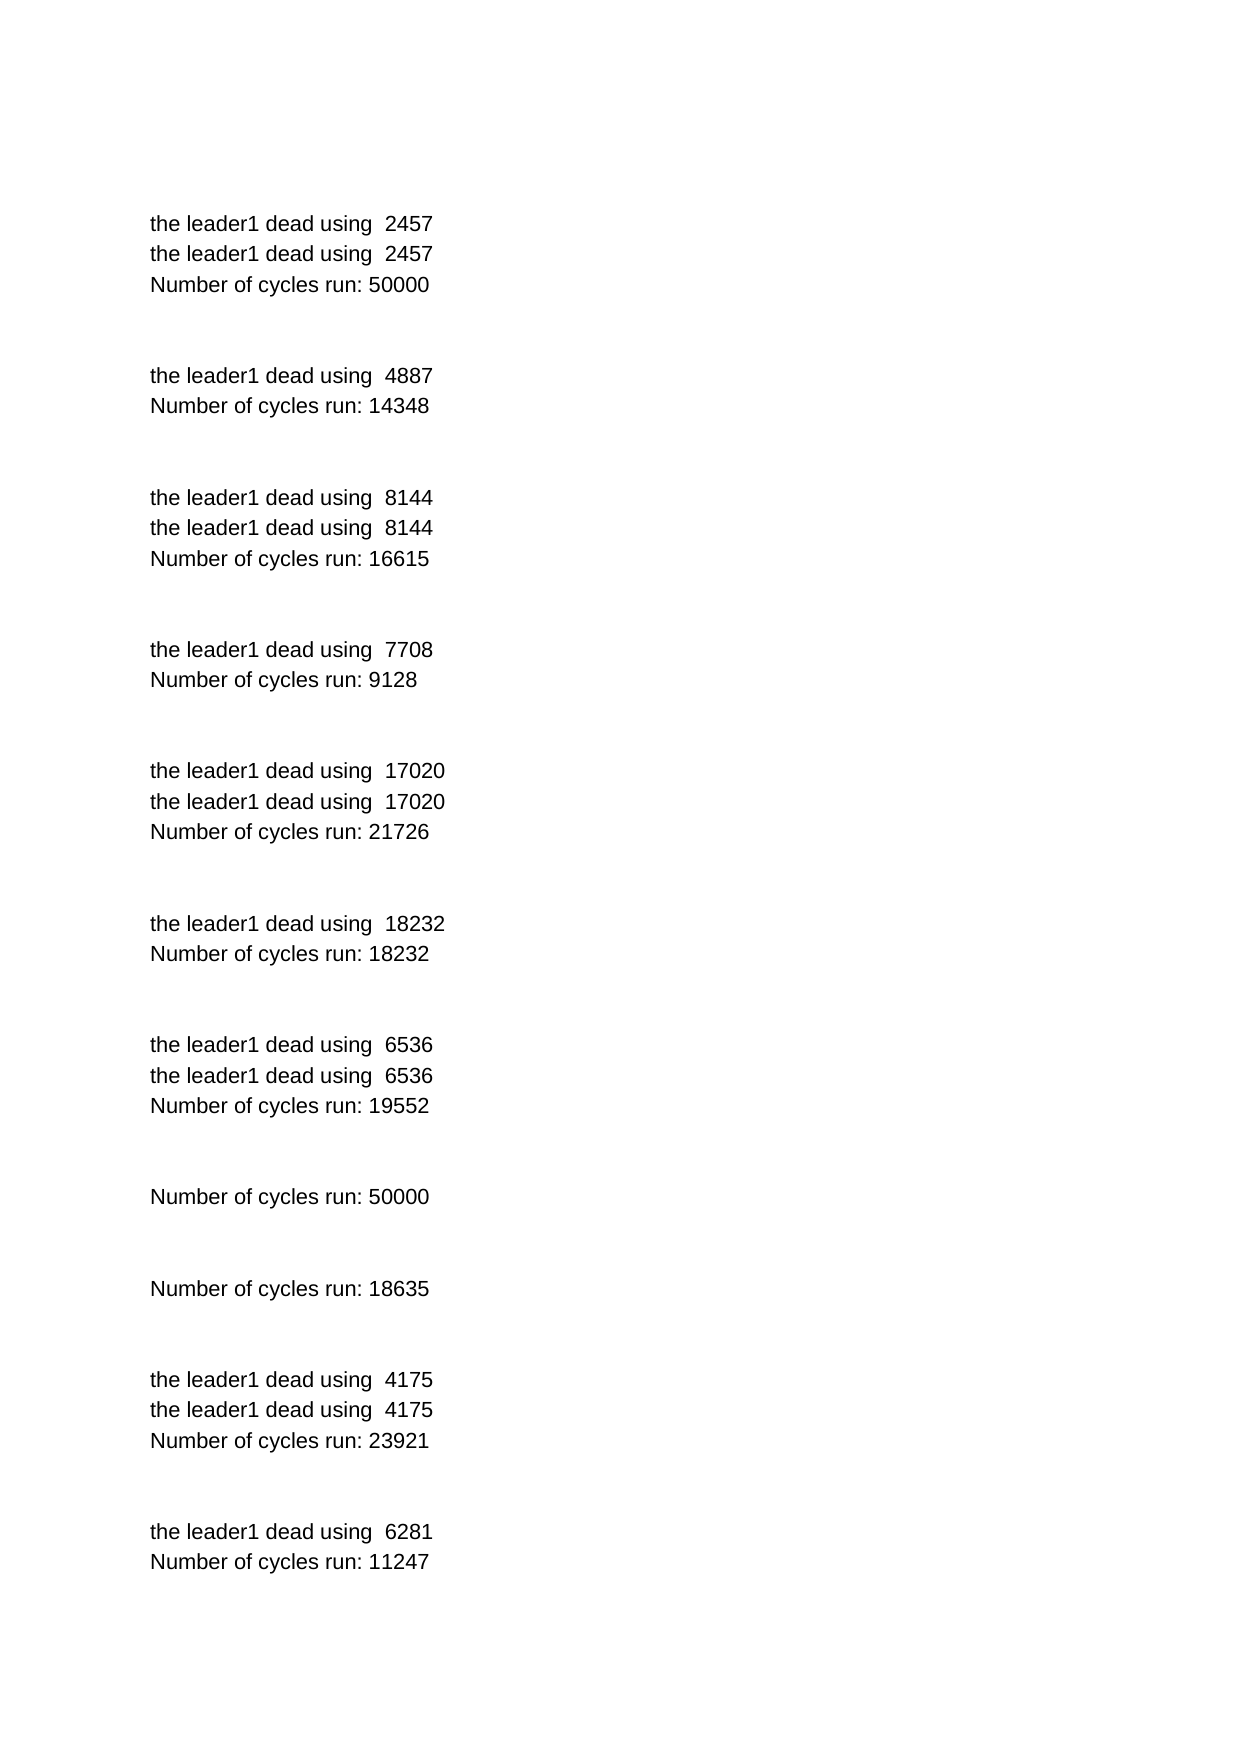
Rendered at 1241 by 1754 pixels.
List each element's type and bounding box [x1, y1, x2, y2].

text [150, 150, 1090, 1574]
